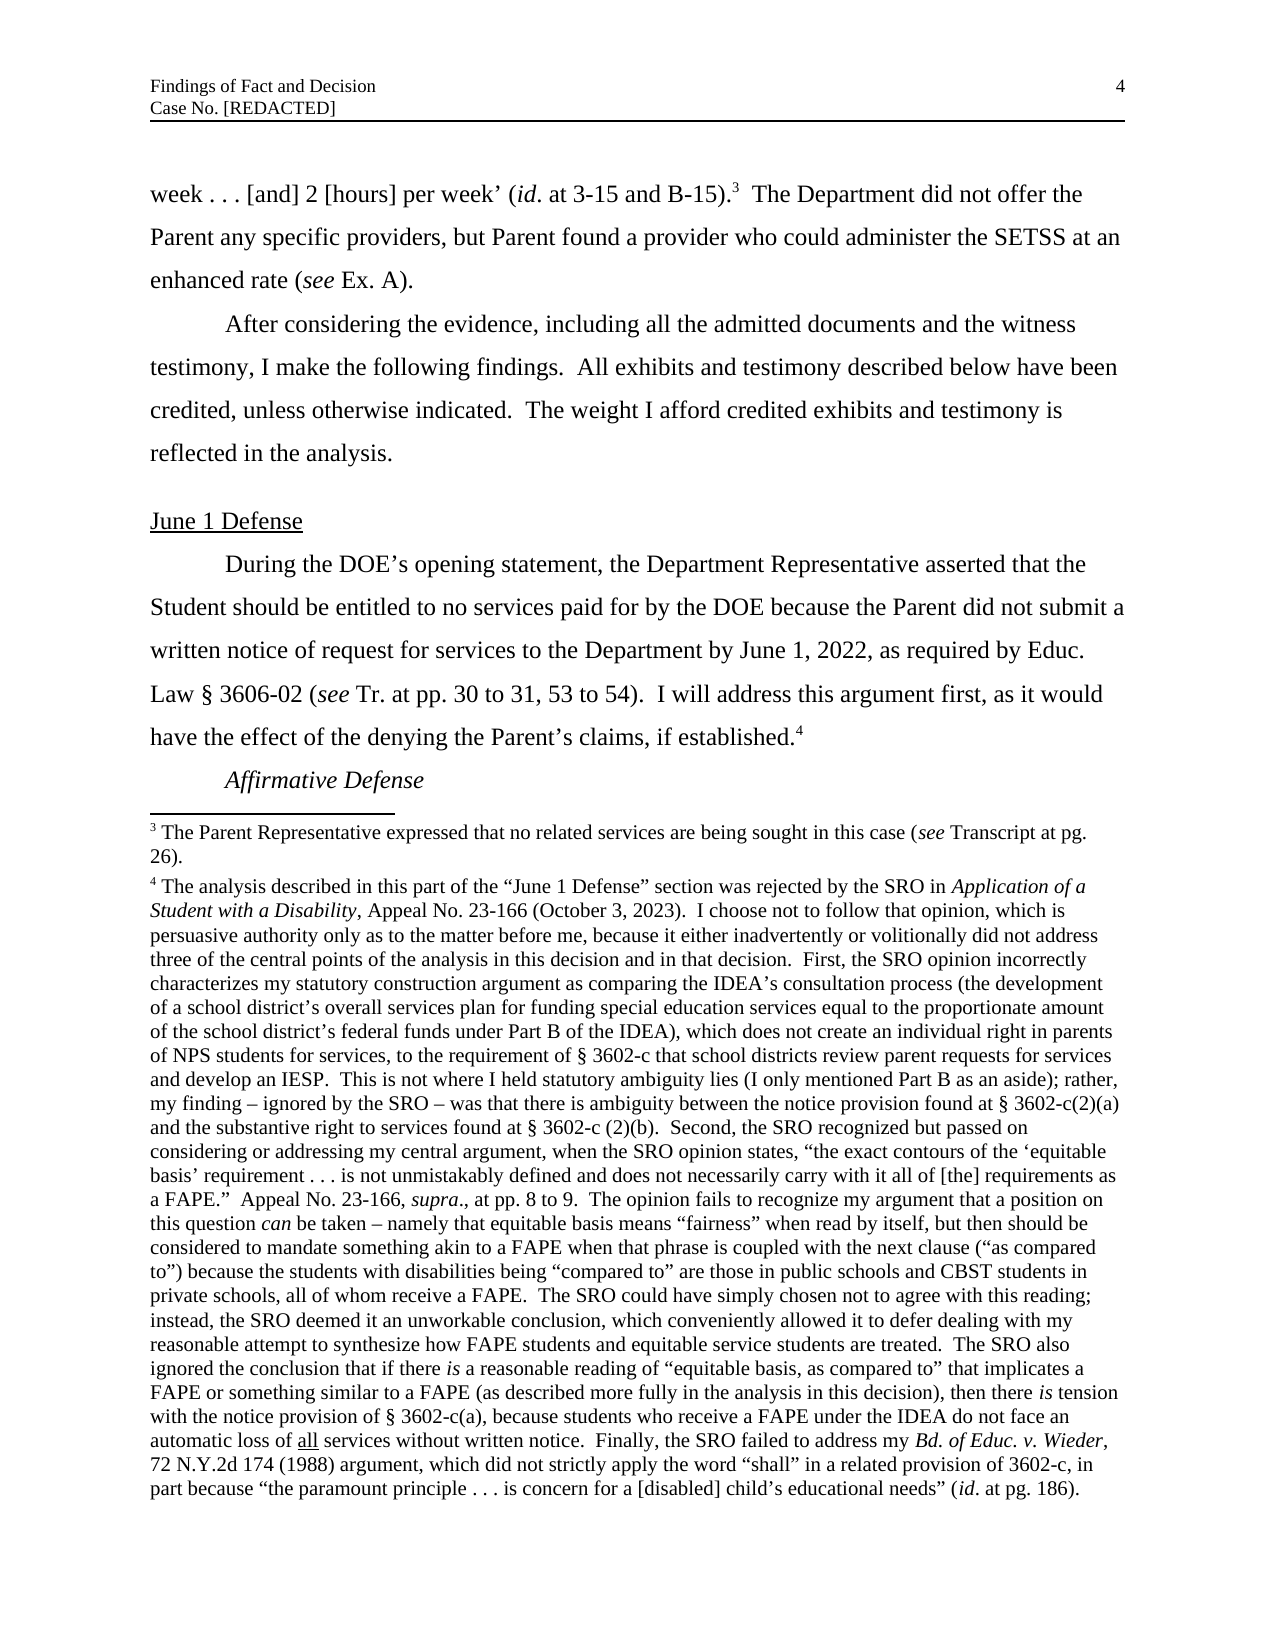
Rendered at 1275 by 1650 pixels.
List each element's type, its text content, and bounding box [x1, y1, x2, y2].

text June 1 Defense [150, 506, 1125, 535]
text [150, 179, 1125, 294]
text Affirmative Defense [150, 765, 1125, 794]
text During the DOE’s opening statement, the Department Representative asserted that the Student should be entitled to no services paid for by the DOE because the Parent did not submit a written notice of request for services to the Department by June 1, 2022, as required by Educ. Law § 3606-02 (see Tr. at pp. 30 to 31, 53 to 54). I will address this argument first, as it would have the effect of the denying the Parent’s claims, if established. [150, 549, 1125, 751]
text After considering the evidence, including all the admitted documents and the witness testimony, I make the following findings. All exhibits and testimony described below have been credited, unless otherwise indicated. The weight I afford credited exhibits and testimony is reflected in the analysis. [150, 309, 1125, 467]
